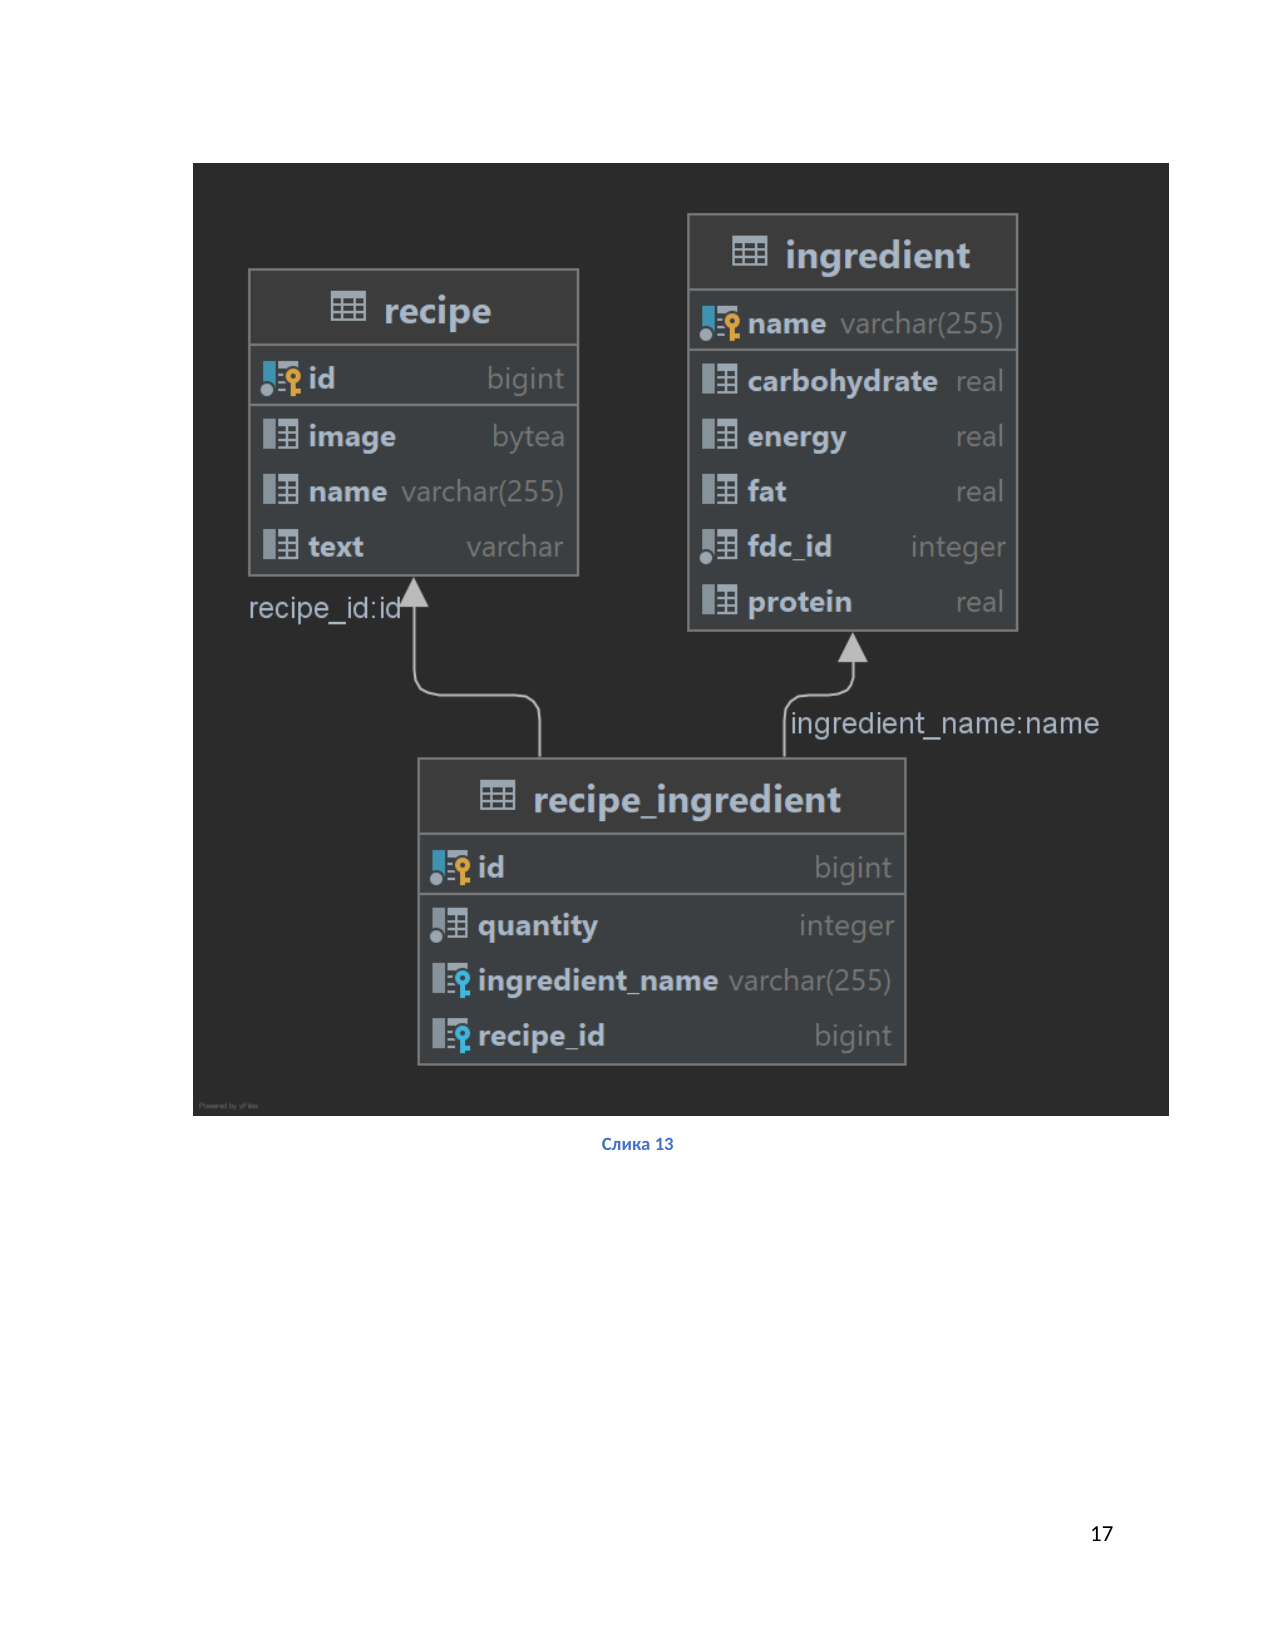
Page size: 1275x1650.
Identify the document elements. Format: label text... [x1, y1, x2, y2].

text Слика 13 [150, 1132, 1125, 1155]
picture [193, 163, 1169, 1116]
